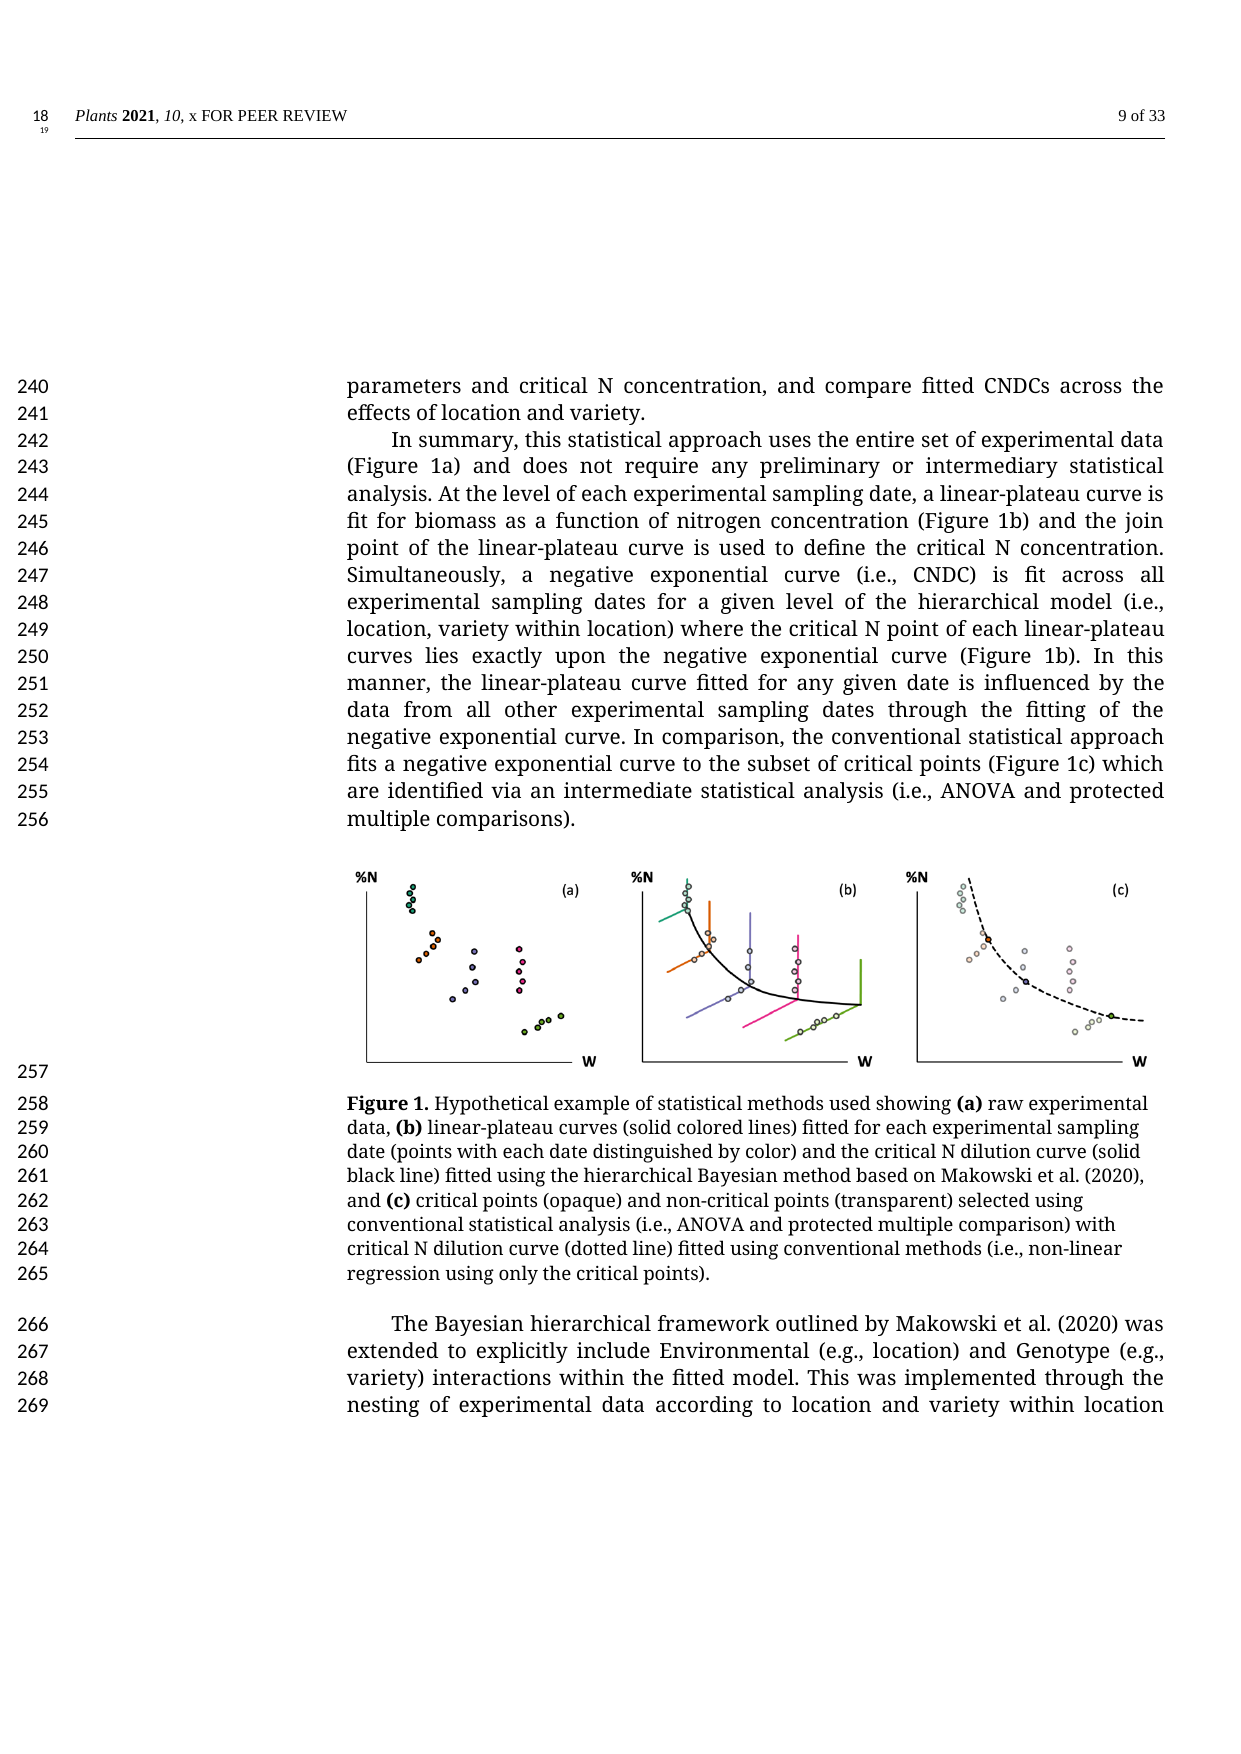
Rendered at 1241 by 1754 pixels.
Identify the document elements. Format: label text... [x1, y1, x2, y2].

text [347, 372, 1165, 426]
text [347, 1310, 1165, 1418]
text In summary, this statistical approach uses the entire set of experimental data (Figure 1a) and does not require any preliminary or intermediary statistical analysis. At the level of each experimental sampling date, a linear-plateau curve is fit for biomass as a function of nitrogen concentration (Figure 1b) and the join point of the linear-plateau curve is used to define the critical N concentration. Simultaneously, a negative exponential curve (i.e., CNDC) is fit across all experimental sampling dates for a given level of the hierarchical model (i.e., location, variety within location) where the critical N point of each linear-plateau curves lies exactly upon the negative exponential curve (Figure 1b). In this manner, the linear-plateau curve fitted for any given date is influenced by the data from all other experimental sampling dates through the fitting of the negative exponential curve. In comparison, the conventional statistical approach fits a negative exponential curve to the subset of critical points (Figure 1c) which are identified via an intermediate statistical analysis (i.e., ANOVA and protected multiple comparisons). [347, 426, 1165, 832]
picture [346, 857, 1160, 1079]
text Figure 1. Hypothetical example of statistical methods used showing (a) raw experimental data, (b) linear-plateau curves (solid colored lines) fitted for each experimental sampling date (points with each date distinguished by color) and the critical N dilution curve (solid black line) fitted using the hierarchical Bayesian method based on Makowski et al. (2020), and (c) critical points (opaque) and non-critical points (transparent) selected using conventional statistical analysis (i.e., ANOVA and protected multiple comparison) with critical N dilution curve (dotted line) fitted using conventional methods (i.e., non-linear regression using only the critical points). [347, 1091, 1165, 1285]
